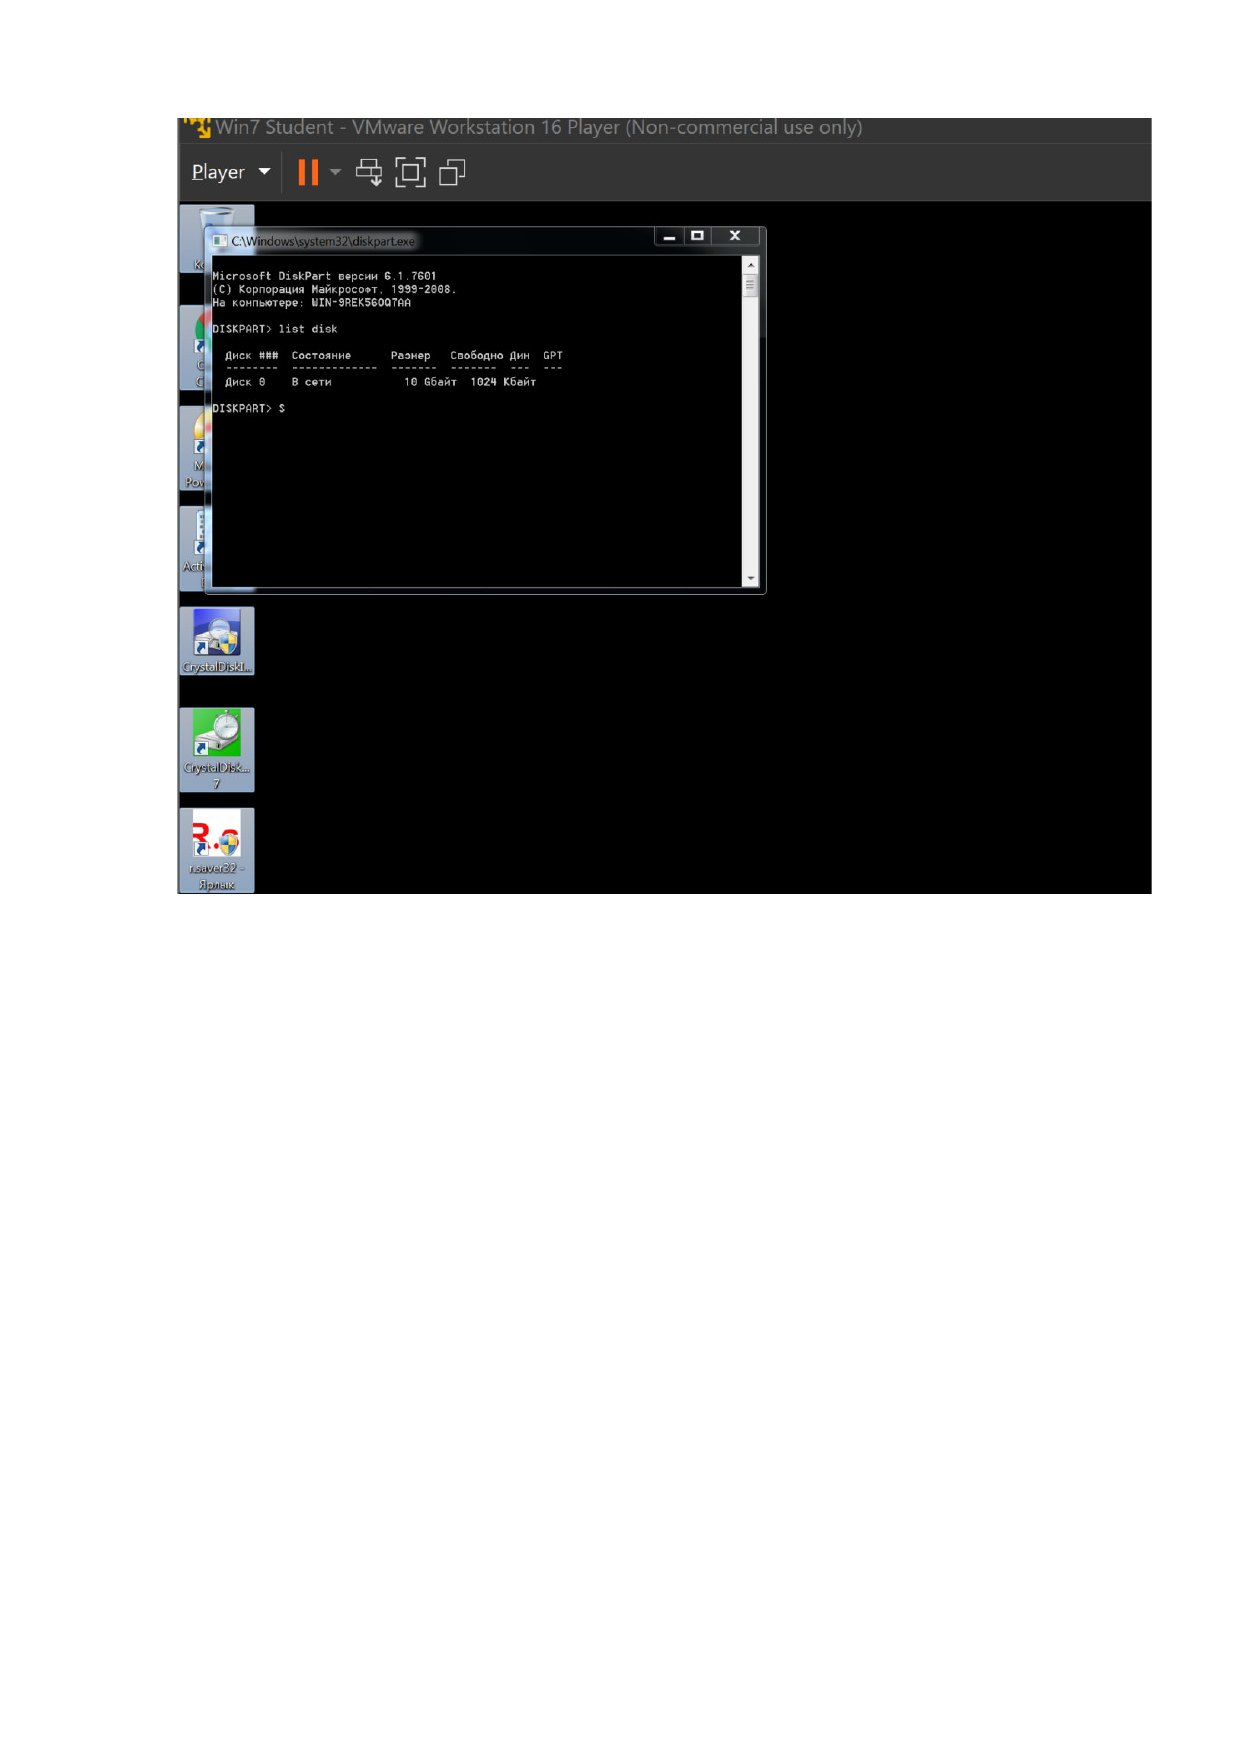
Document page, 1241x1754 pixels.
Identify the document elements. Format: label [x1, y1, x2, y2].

picture [177, 118, 1152, 894]
